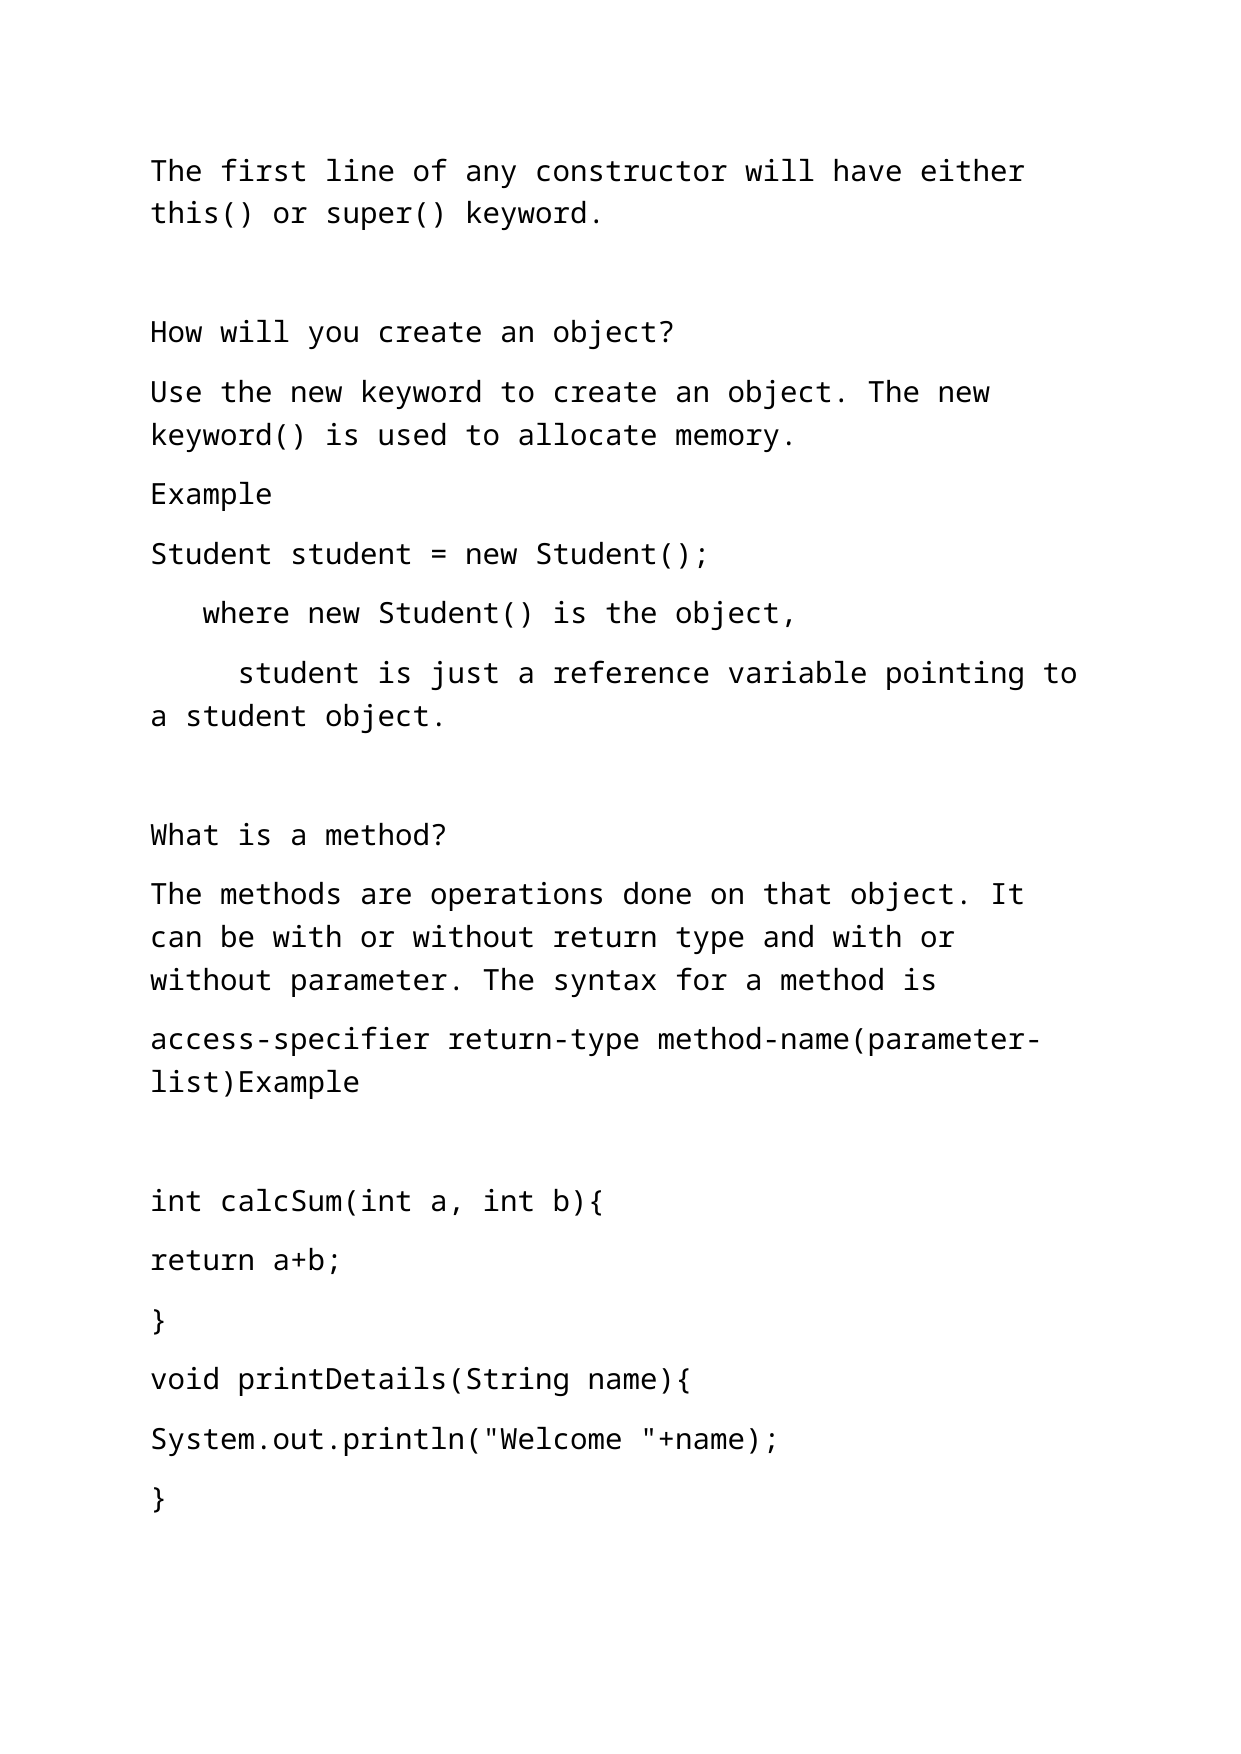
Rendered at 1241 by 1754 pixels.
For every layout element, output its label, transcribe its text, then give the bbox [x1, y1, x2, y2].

text return a+b; [150, 1239, 1090, 1279]
text } [150, 1299, 1090, 1339]
text int calcSum(int a, int b){ [150, 1180, 1090, 1220]
text What is a method? [150, 814, 1090, 853]
text access-specifier return-type method-name(parameter-list)Example [150, 1018, 1090, 1101]
text student is just a reference variable pointing to a student object. [150, 652, 1090, 734]
text where new Student() is the object, [150, 592, 1090, 632]
text Student student = new Student(); [150, 533, 1090, 573]
text The methods are operations done on that object. It can be with or without return type and with or without parameter. The syntax for a method is [150, 873, 1090, 998]
text void printDetails(String name){ [150, 1358, 1090, 1398]
text System.out.println("Welcome "+name); [150, 1418, 1090, 1458]
text How will you create an object? [150, 312, 1090, 351]
text Use the new keyword to create an object. The new keyword() is used to allocate memory. [150, 371, 1090, 454]
text The first line of any constructor will have either this() or super() keyword. [150, 150, 1090, 232]
text } [150, 1477, 1090, 1517]
text Example [150, 473, 1090, 513]
